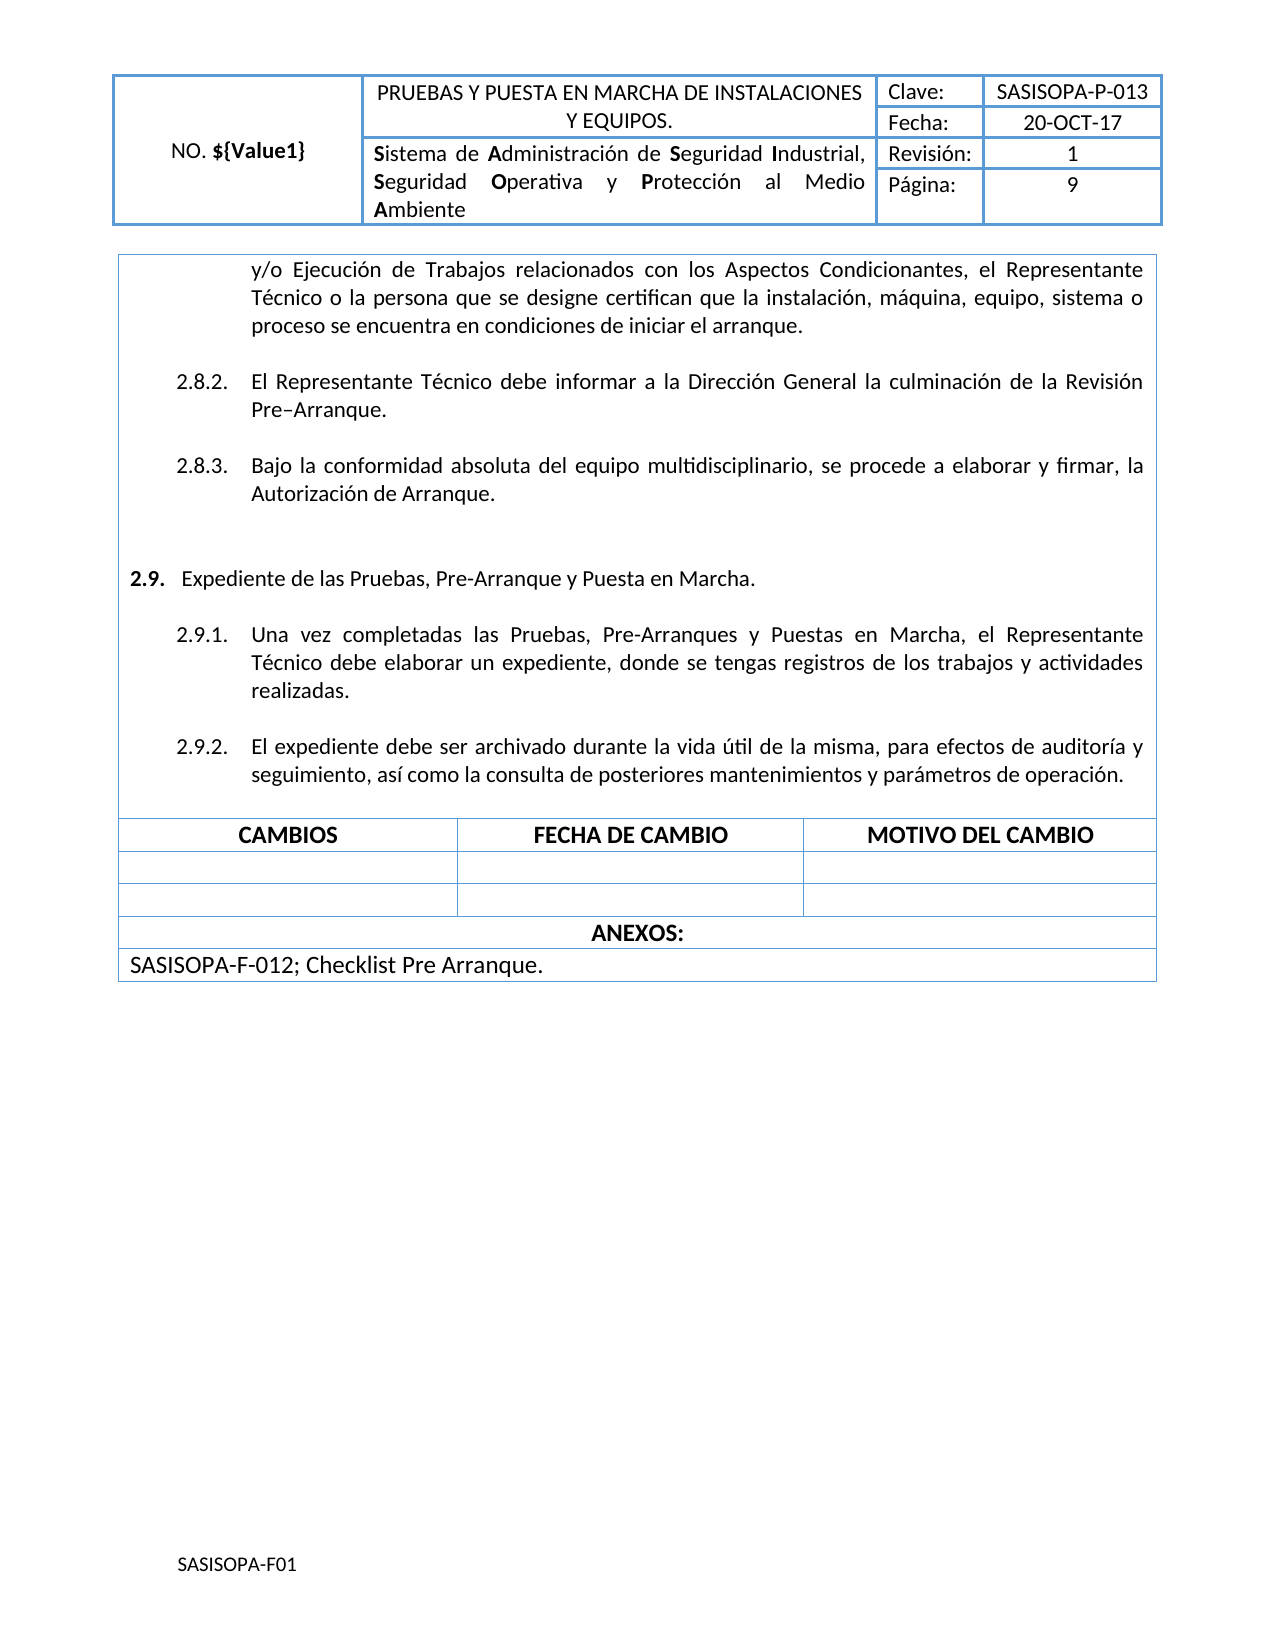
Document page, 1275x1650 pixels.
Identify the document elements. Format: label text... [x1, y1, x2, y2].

table_cell CAMBIOS [119, 819, 457, 851]
table_cell [458, 884, 803, 916]
table_cell SASISOPA-F-012; Checklist Pre Arranque. [119, 949, 1156, 981]
table_cell ANEXOS: [119, 917, 1156, 948]
table_cell FECHA DE CAMBIO [458, 819, 803, 851]
table_cell [119, 852, 457, 883]
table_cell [119, 255, 1156, 818]
table_cell [804, 884, 1156, 916]
table_cell [804, 852, 1156, 883]
table_cell [119, 884, 457, 916]
table_cell MOTIVO DEL CAMBIO [804, 819, 1156, 851]
table_cell [458, 852, 803, 883]
